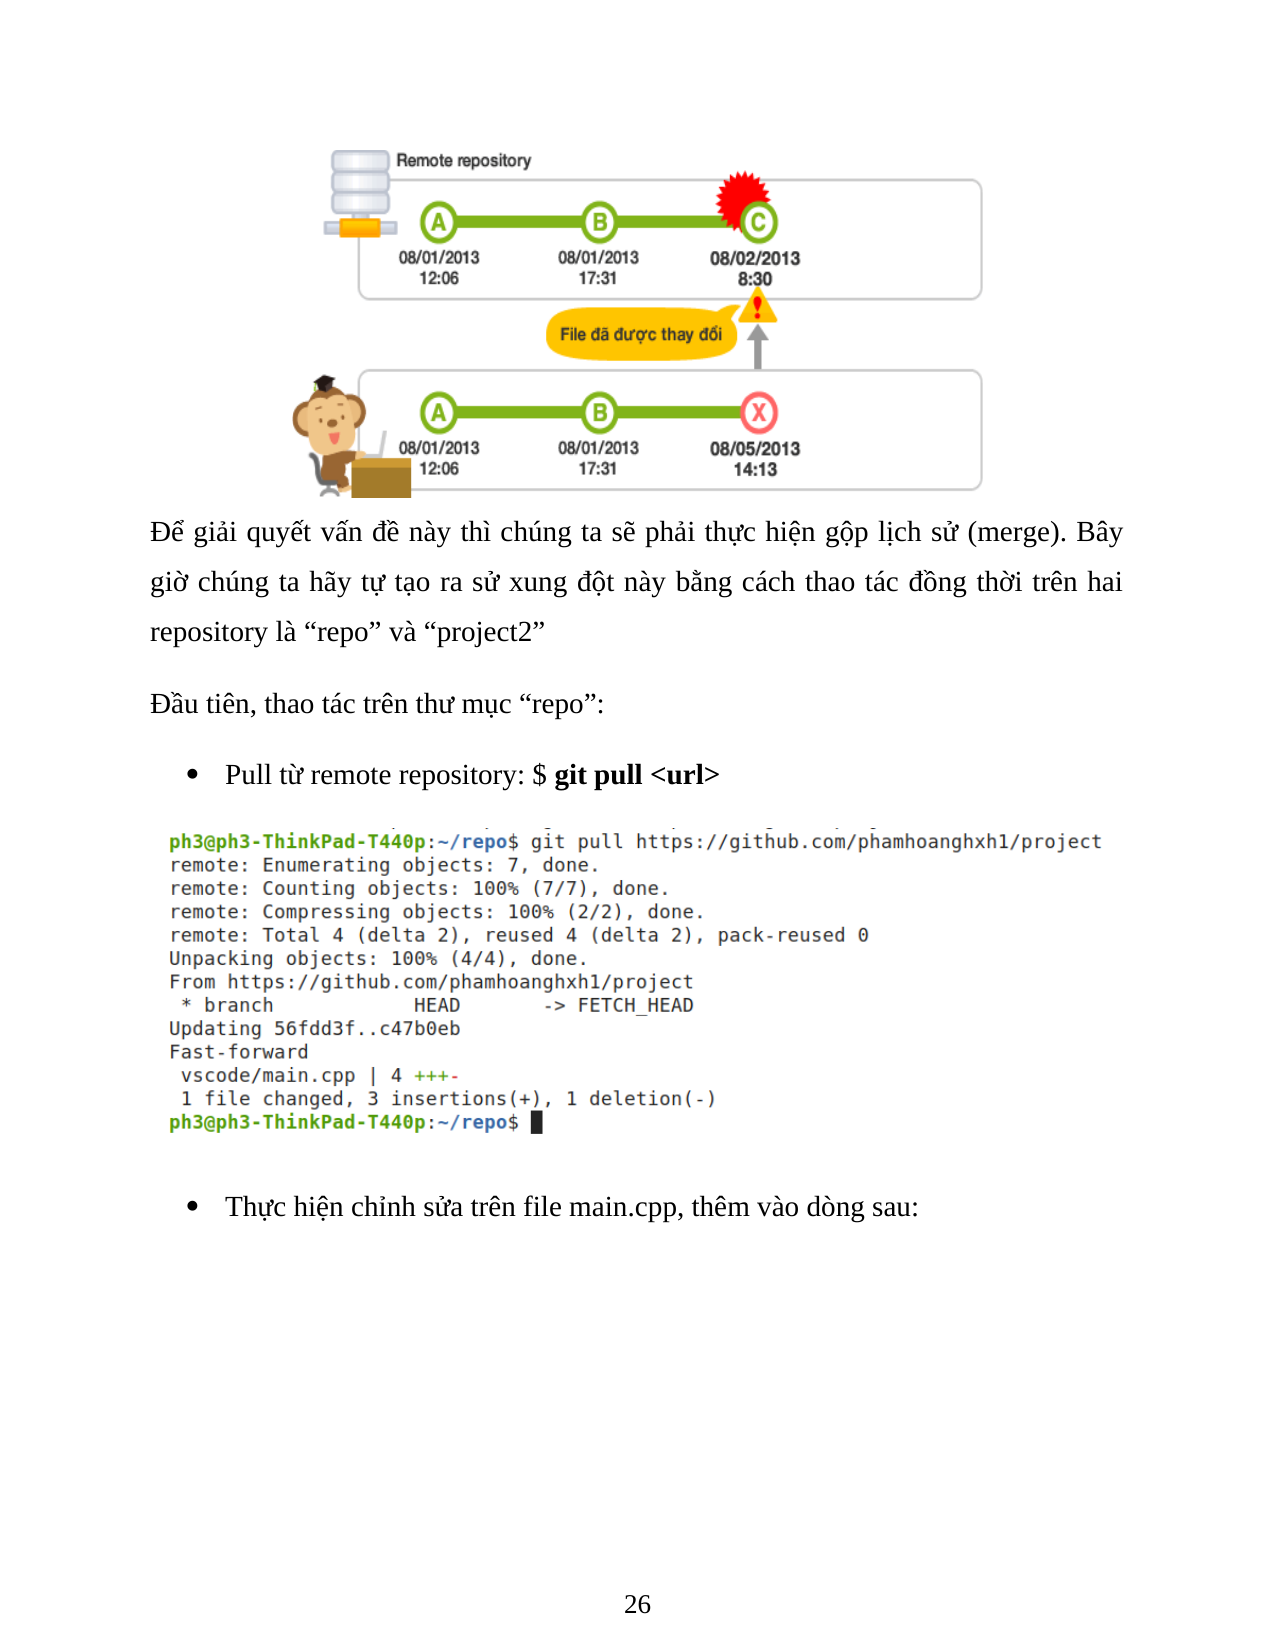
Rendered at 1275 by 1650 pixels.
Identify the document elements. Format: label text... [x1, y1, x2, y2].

list Pull từ remote repository: $ git pull <url> [187, 757, 1125, 791]
text Đầu tiên, thao tác trên thư mục “repo”: [150, 686, 1125, 719]
picture [292, 150, 983, 498]
picture [168, 828, 1107, 1135]
